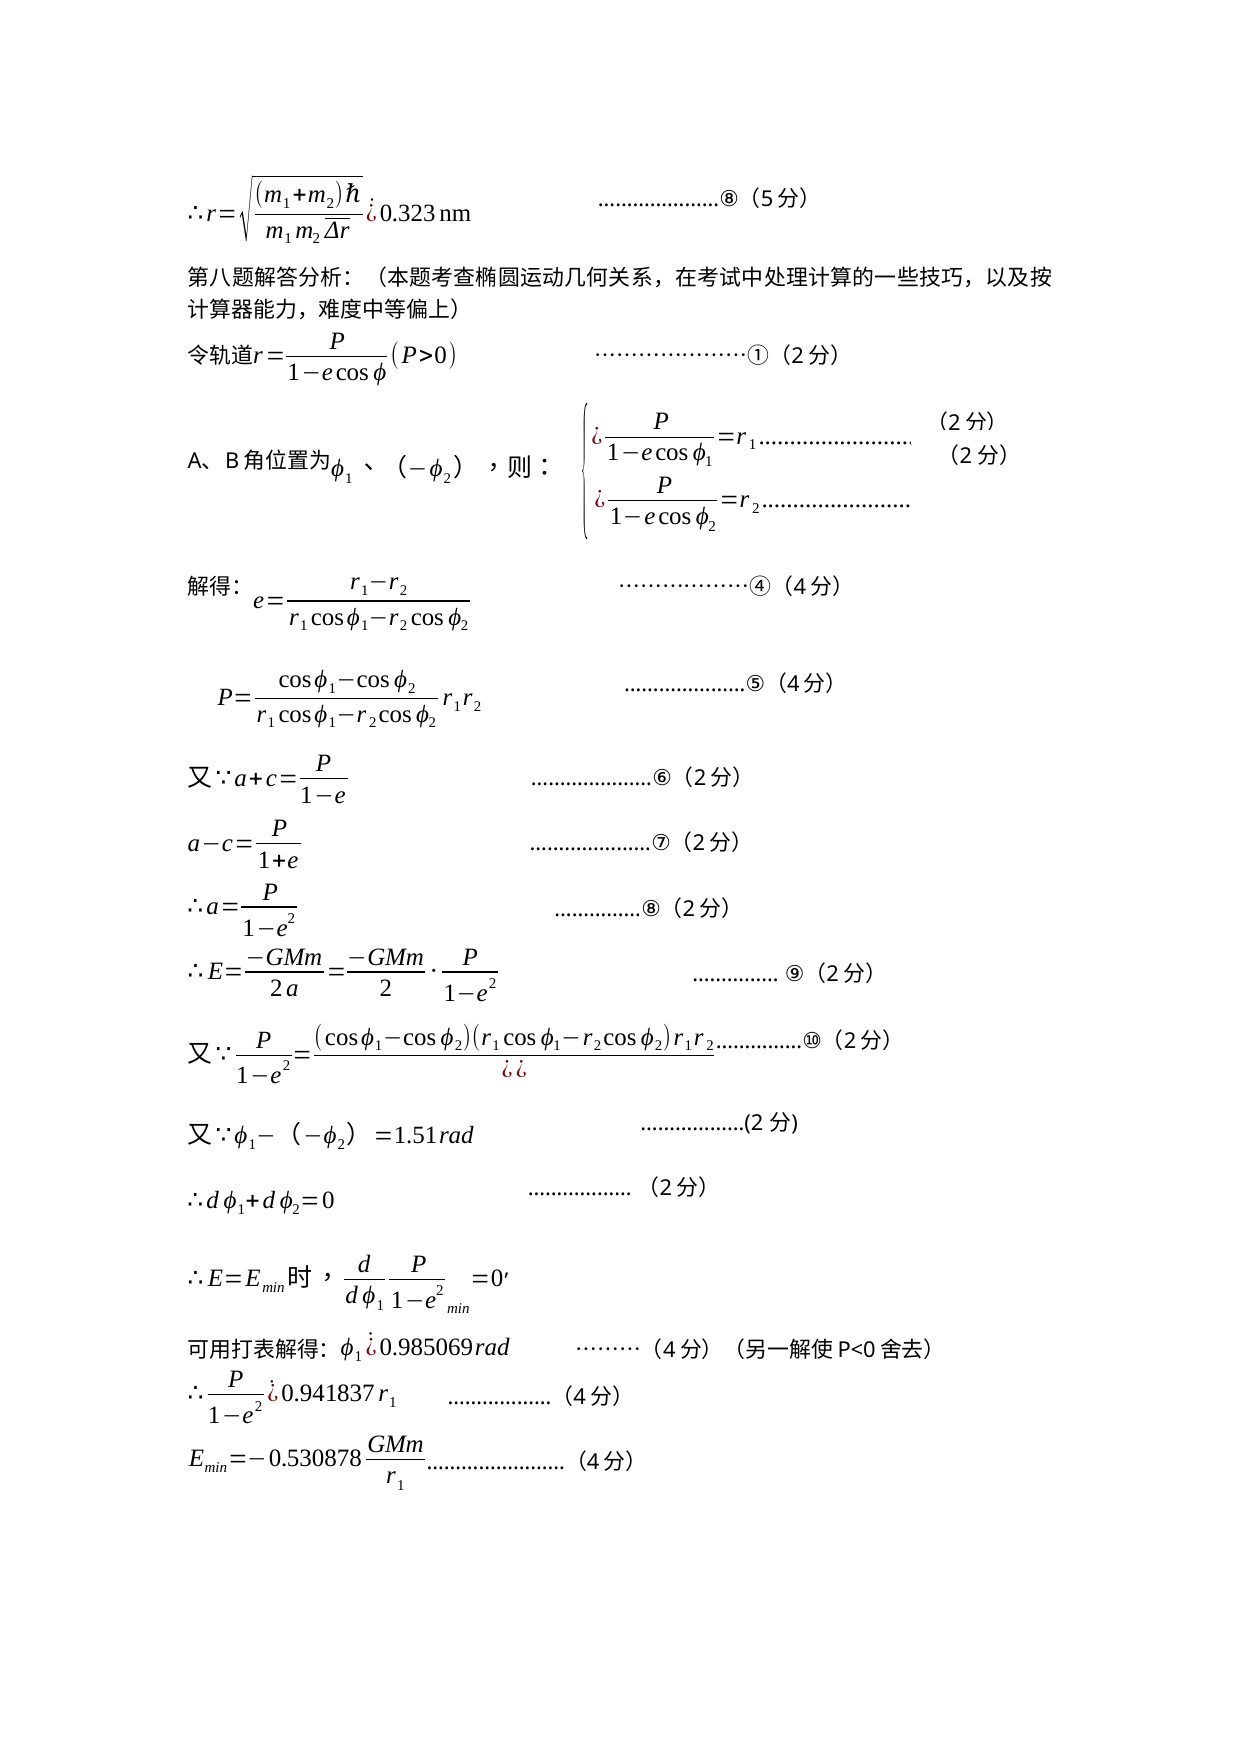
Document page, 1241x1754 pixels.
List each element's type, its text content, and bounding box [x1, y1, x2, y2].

text …………………⑧（5分） [187, 162, 1053, 259]
text …………… ⑨（2分） [187, 942, 1053, 1007]
text ………………（4分） [187, 1364, 1053, 1429]
text 解得： ………………④（4分） [187, 552, 1053, 649]
text ……………………（4分） [187, 1429, 1053, 1494]
text …………………⑥（2分） [187, 747, 1053, 812]
text ……………⑩（2分） [187, 1007, 1053, 1104]
text 可用打表解得： ………（4分）（另一解使P<0舍去） [187, 1332, 1053, 1364]
text …………………⑦（2分） [187, 812, 1053, 877]
text 令轨道 …………………①（2分） [187, 324, 1053, 389]
text …………………⑤（4分） [187, 649, 1053, 747]
list B角位置为 [187, 389, 1053, 552]
text 第八题解答分析：（本题考查椭圆运动几何关系，在考试中处理计算的一些技巧，以及按计算器能力，难度中等偏上） [187, 259, 1053, 324]
text ……………⑧（2分） [187, 877, 1053, 942]
text , [187, 1234, 1053, 1332]
text ………………(2 分) [187, 1104, 1053, 1169]
text ……………… （2分） [187, 1169, 1053, 1234]
